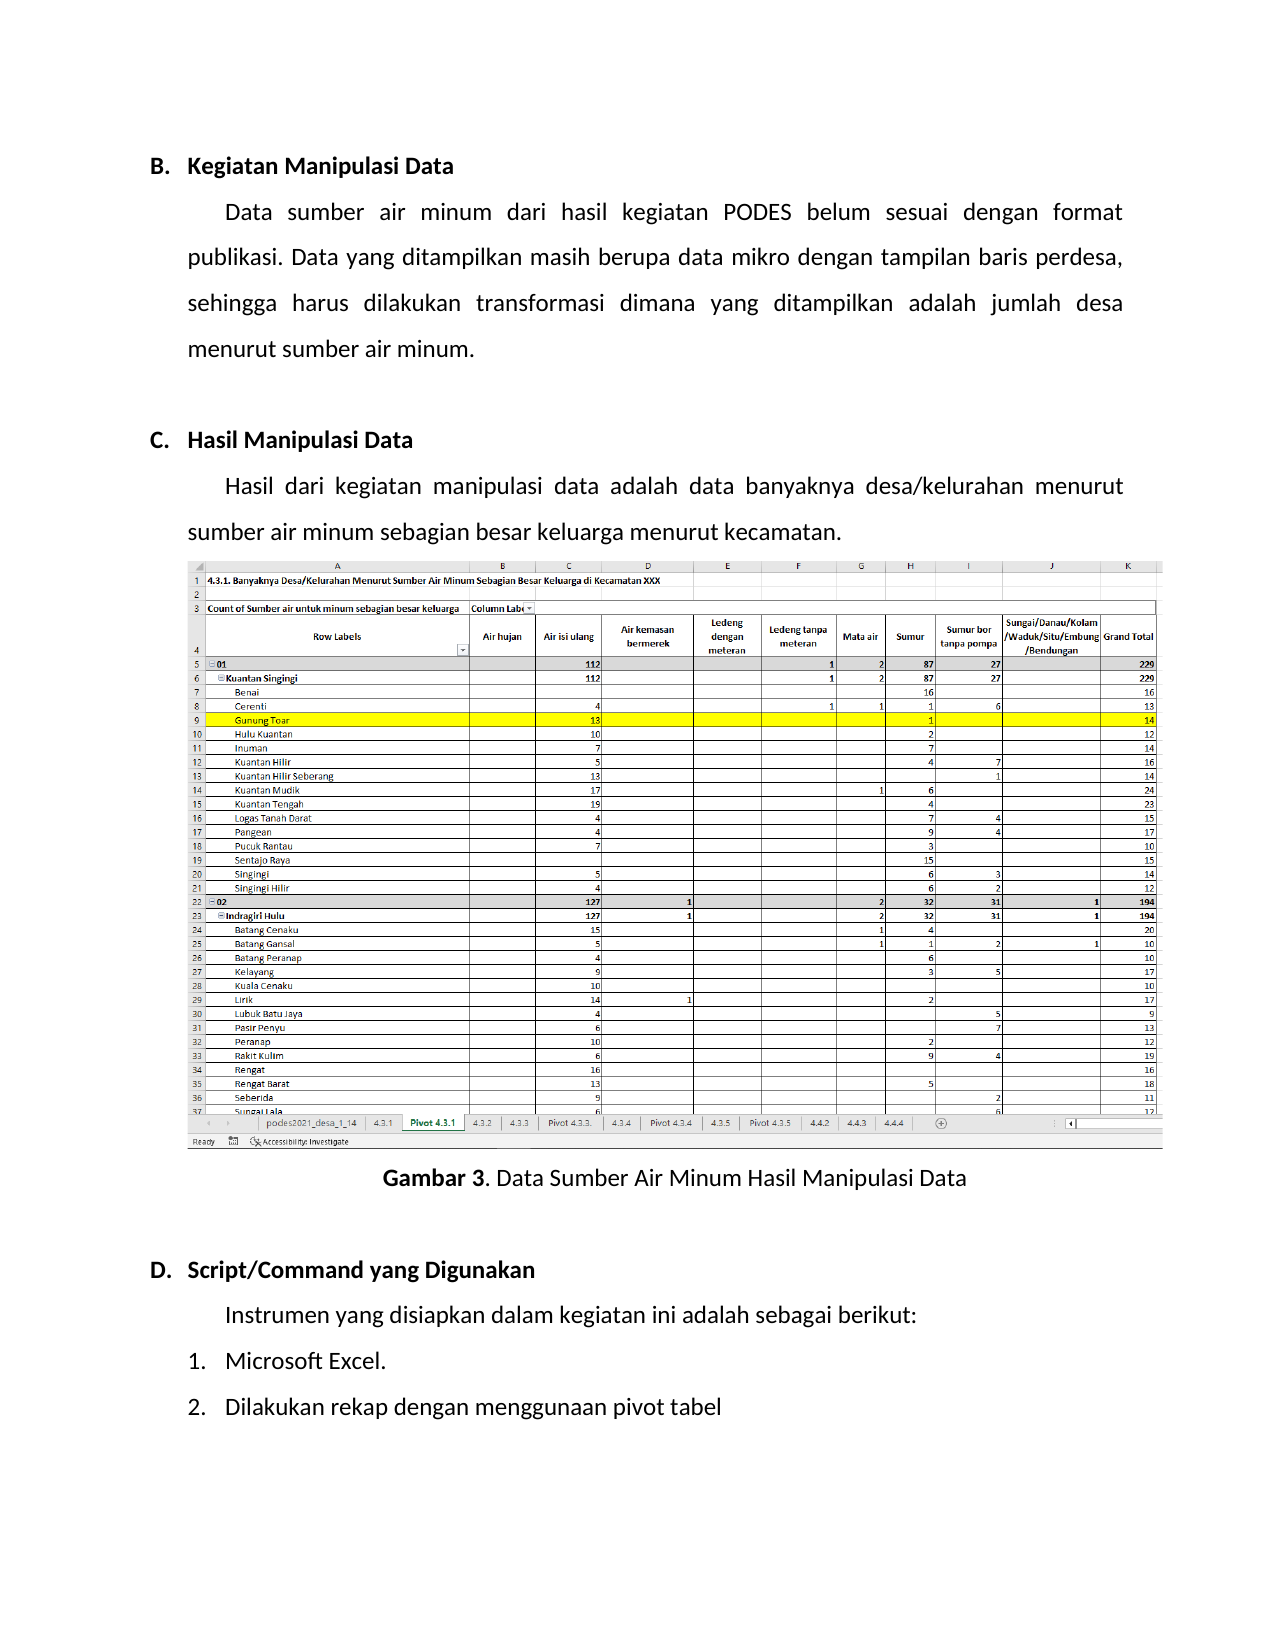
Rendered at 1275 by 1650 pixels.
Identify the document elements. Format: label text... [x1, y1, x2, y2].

list Script/Command yang Digunakan [150, 1254, 1125, 1284]
list Gambar 3. Data Sumber Air Minum Hasil Manipulasi Data [187, 1162, 1125, 1193]
list Data sumber air minum dari hasil kegiatan PODES belum sesuai dengan format publikasi. Data yang ditampilkan masih berupa data mikro dengan tampilan baris perdesa, sehingga harus dilakukan transformasi dimana yang ditampilkan adalah jumlah desa menurut sumber air minum. [187, 196, 1125, 363]
list Instrumen yang disiapkan dalam kegiatan ini adalah sebagai berikut: [187, 1300, 1125, 1330]
list Microsoft Excel. [187, 1345, 1125, 1376]
list Hasil dari kegiatan manipulasi data adalah data banyaknya desa/kelurahan menurut sumber air minum sebagian besar keluarga menurut kecamatan. [187, 470, 1125, 546]
list Hasil Manipulasi Data [150, 424, 1125, 455]
picture [187, 561, 1163, 1149]
list Dilakukan rekap dengan menggunaan pivot tabel [187, 1391, 1125, 1422]
list Kegiatan Manipulasi Data [150, 150, 1125, 181]
